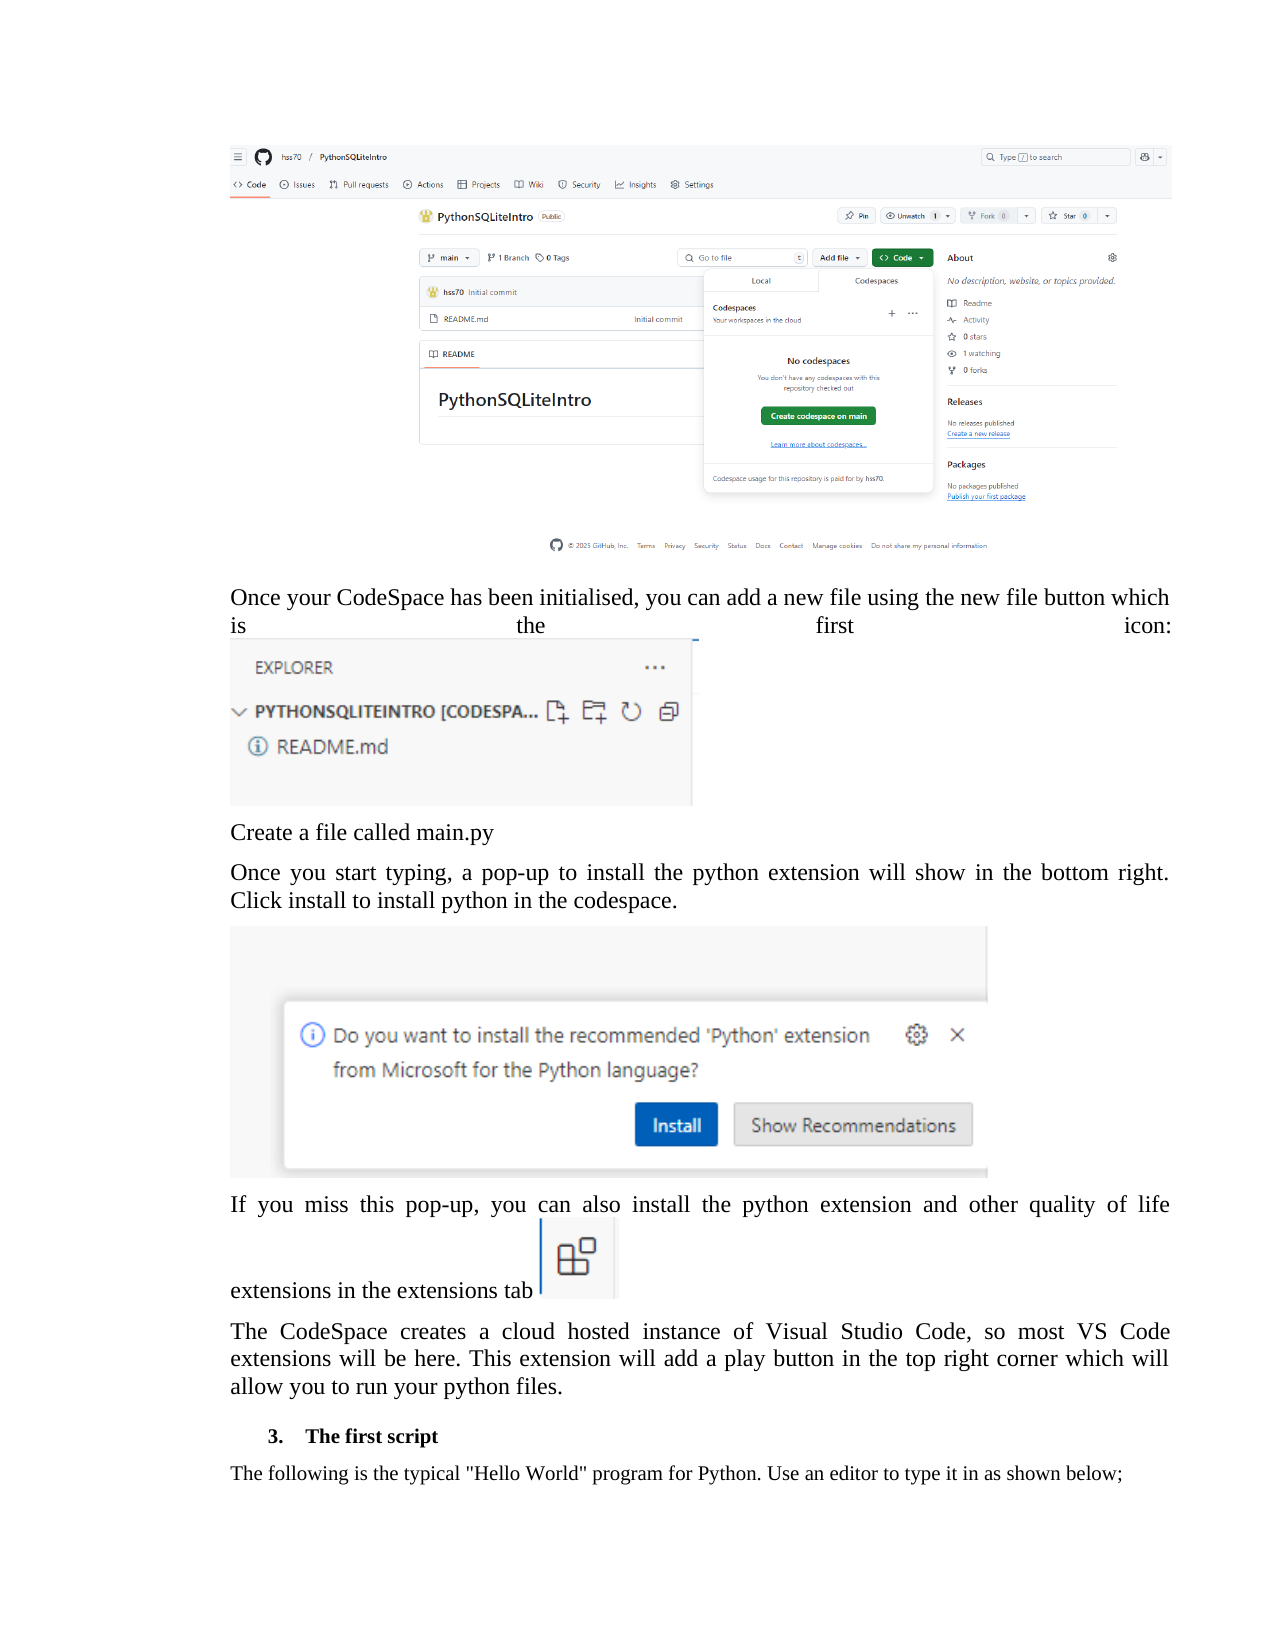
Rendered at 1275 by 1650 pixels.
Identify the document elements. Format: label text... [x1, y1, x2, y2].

picture [230, 926, 988, 1178]
picture [230, 638, 699, 806]
text The CodeSpace creates a cloud hosted instance of Visual Studio Code, so most VS Code extensions will be here. This extension will add a play button in the top right corner which will allow you to run your python files. [230, 1317, 1172, 1399]
text If you miss this pop-up, you can also install the python extension and other quality of life extensions in the extensions tab [230, 1190, 1172, 1304]
text Create a file called main.py [230, 818, 1172, 846]
picture [230, 145, 1172, 571]
picture [539, 1217, 620, 1299]
text Once you start typing, a pop-up to install the python extension will show in the bottom right. Click install to install python in the codespace. [230, 858, 1172, 913]
list The first script [268, 1424, 1172, 1448]
text The following is the typical "Hello World" program for Python. Use an editor to type it in as shown below; [230, 1461, 1172, 1485]
